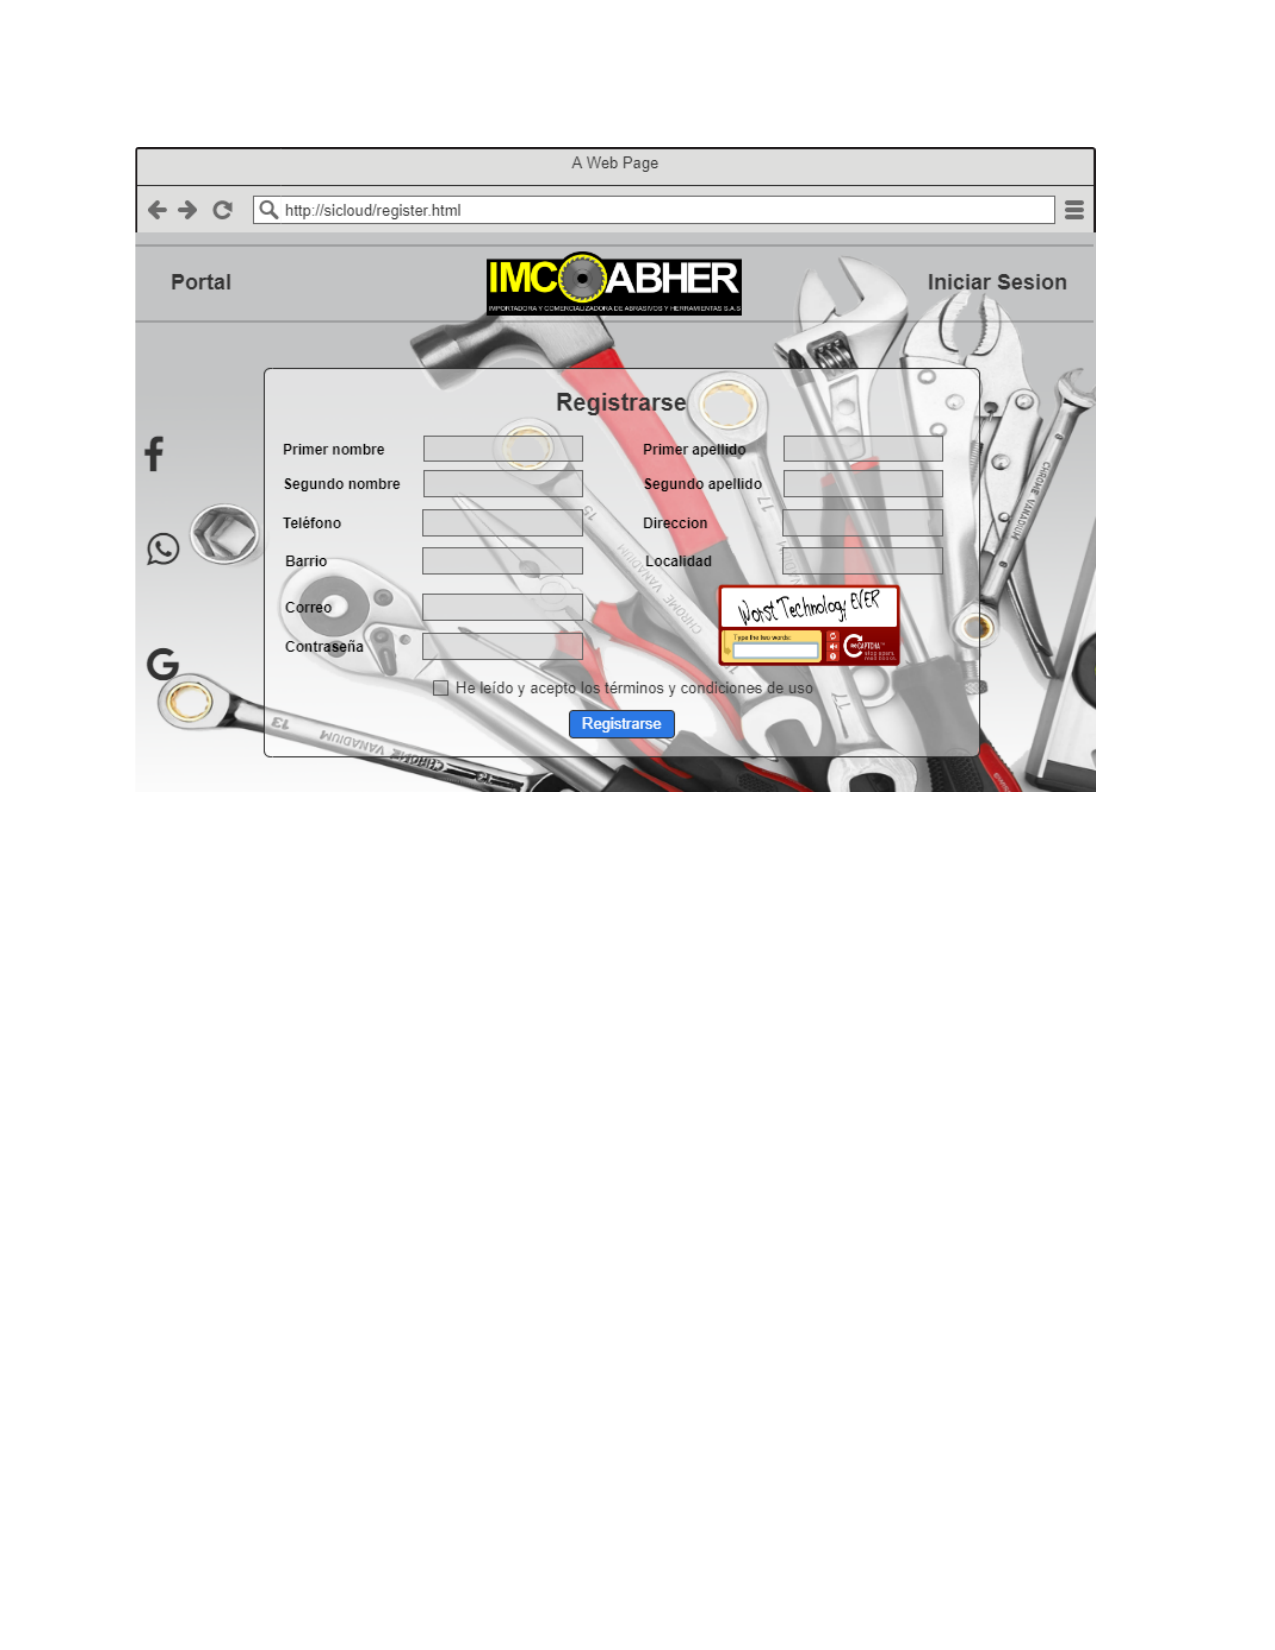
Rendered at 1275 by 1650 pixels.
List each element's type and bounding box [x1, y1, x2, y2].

picture [135, 147, 1096, 792]
